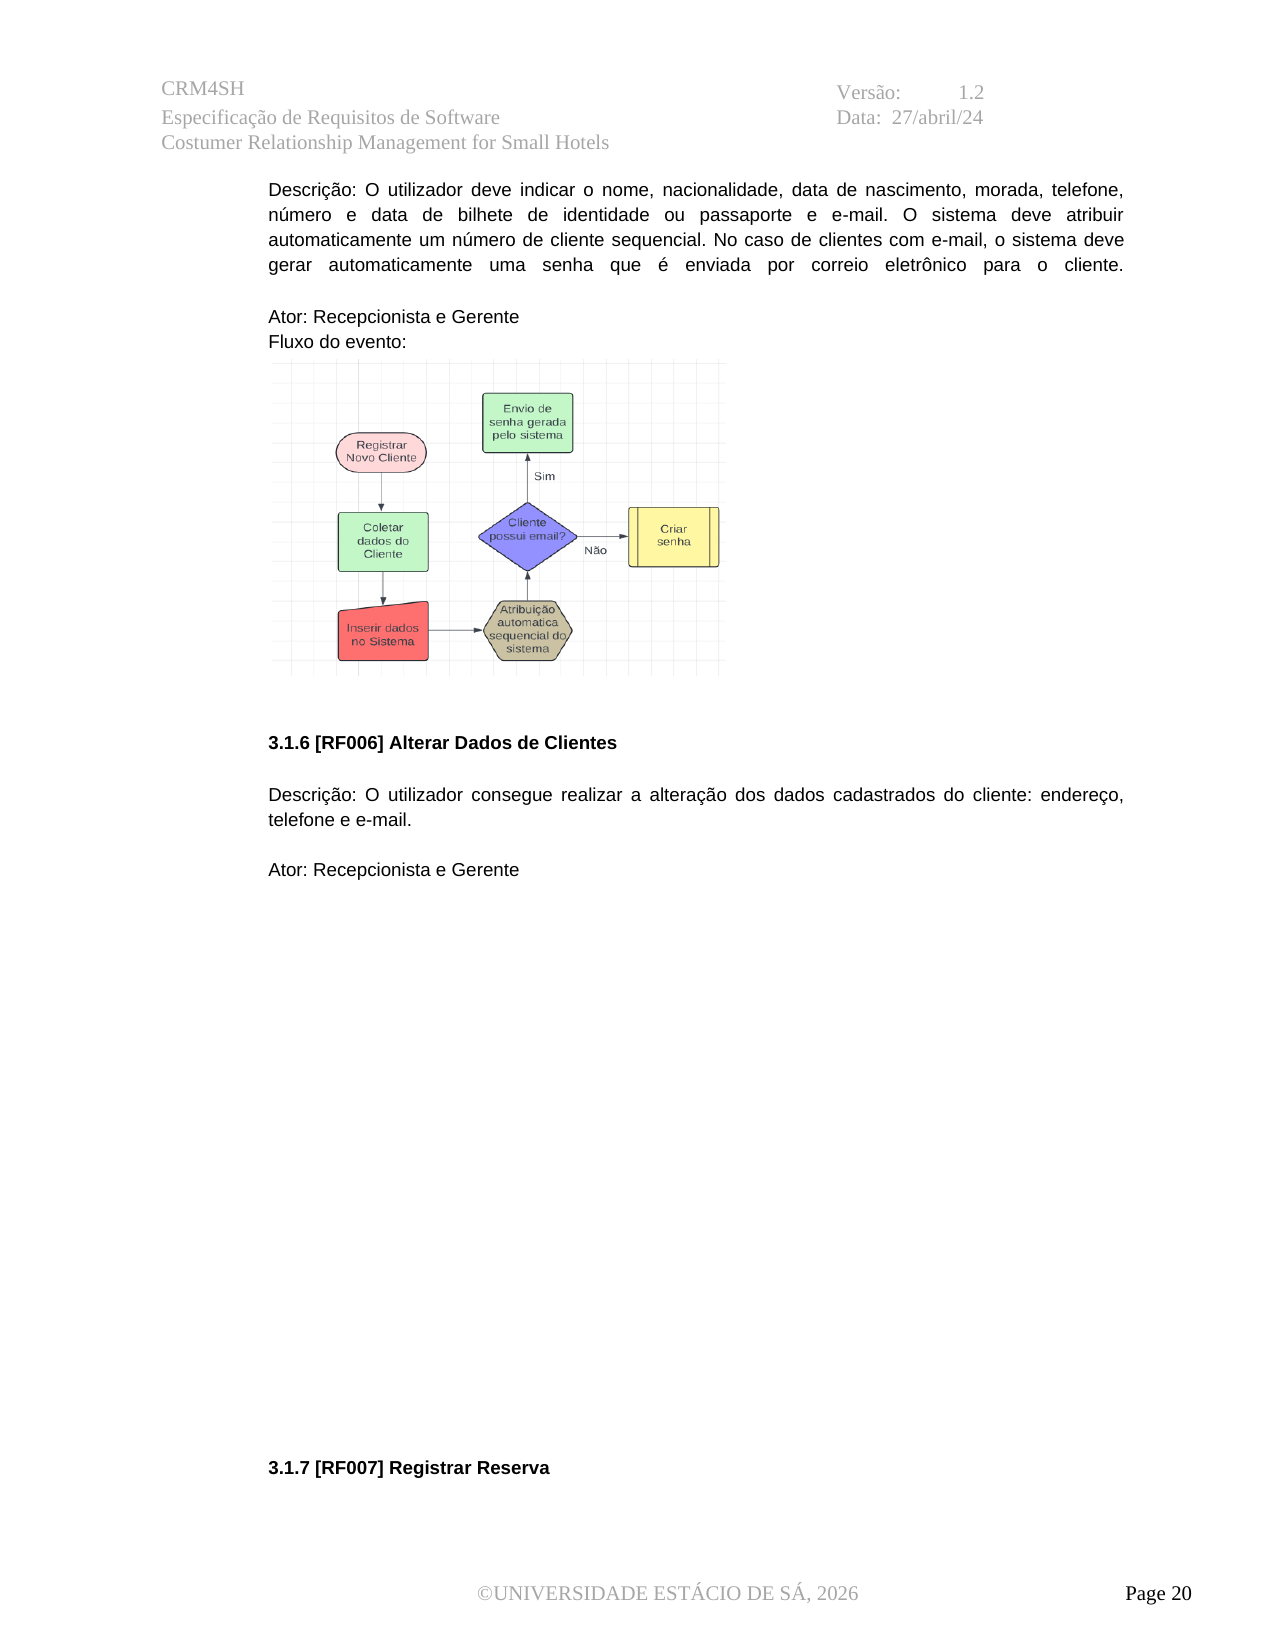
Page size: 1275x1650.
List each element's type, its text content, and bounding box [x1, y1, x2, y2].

text Fluxo do evento: [268, 331, 1125, 353]
text Descrição: O utilizador deve indicar o nome, nacionalidade, data de nascimento, morada, telefone, número e data de bilhete de identidade ou passaporte e e-mail. O sistema deve atribuir automaticamente um número de cliente sequencial. No caso de clientes com e-mail, o sistema deve gerar automaticamente uma senha que é enviada por correio eletrônico para o cliente. [268, 179, 1125, 303]
text 3.1.6 [RF006] Alterar Dados de Clientes [268, 731, 1125, 781]
text Ator: Recepcionista e Gerente [268, 858, 1125, 880]
picture [271, 359, 727, 676]
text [268, 1457, 1125, 1478]
text Descrição: O utilizador consegue realizar a alteração dos dados cadastrados do cliente: endereço, telefone e e-mail. [268, 784, 1125, 831]
text Ator: Recepcionista e Gerente [268, 306, 1125, 328]
